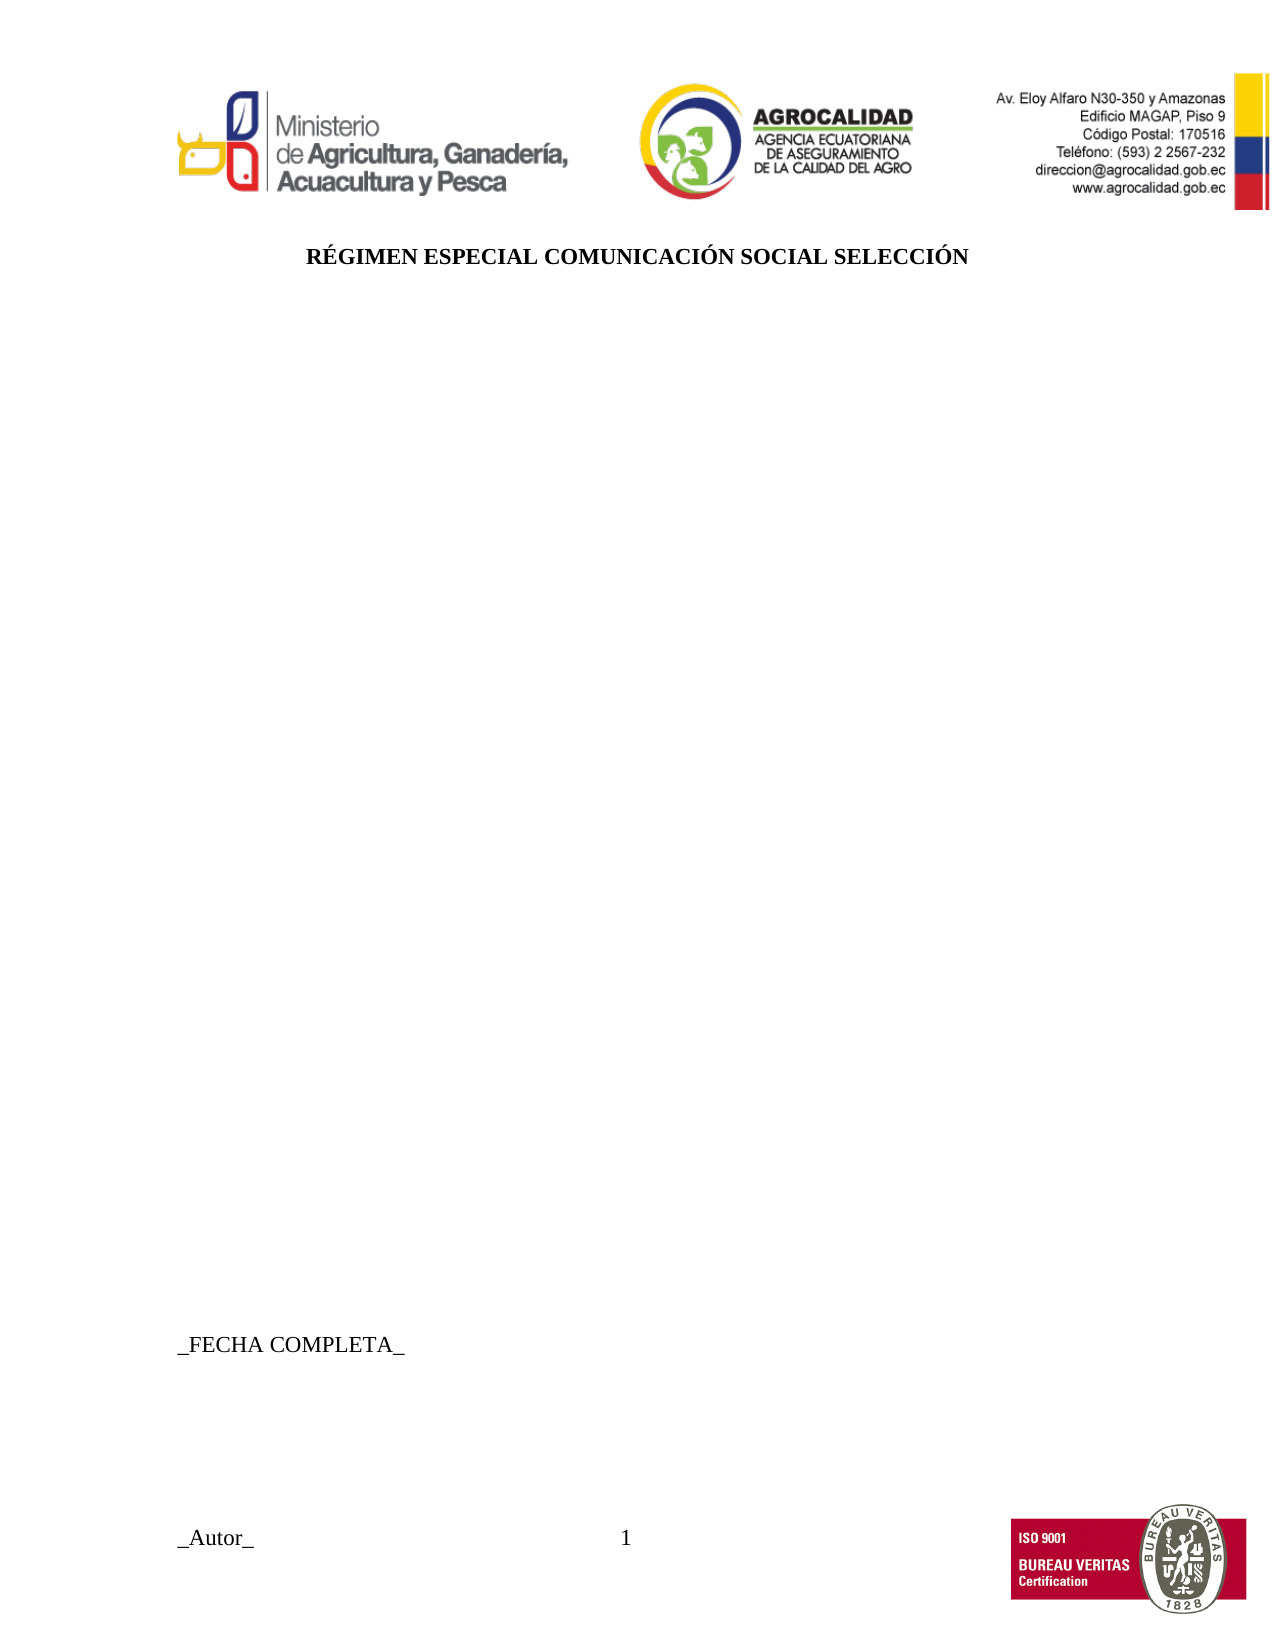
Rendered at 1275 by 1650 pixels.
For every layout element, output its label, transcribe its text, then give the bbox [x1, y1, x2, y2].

picture [177, 73, 1270, 210]
picture [1011, 1504, 1247, 1614]
text _FECHA COMPLETA_ [177, 1331, 1098, 1357]
